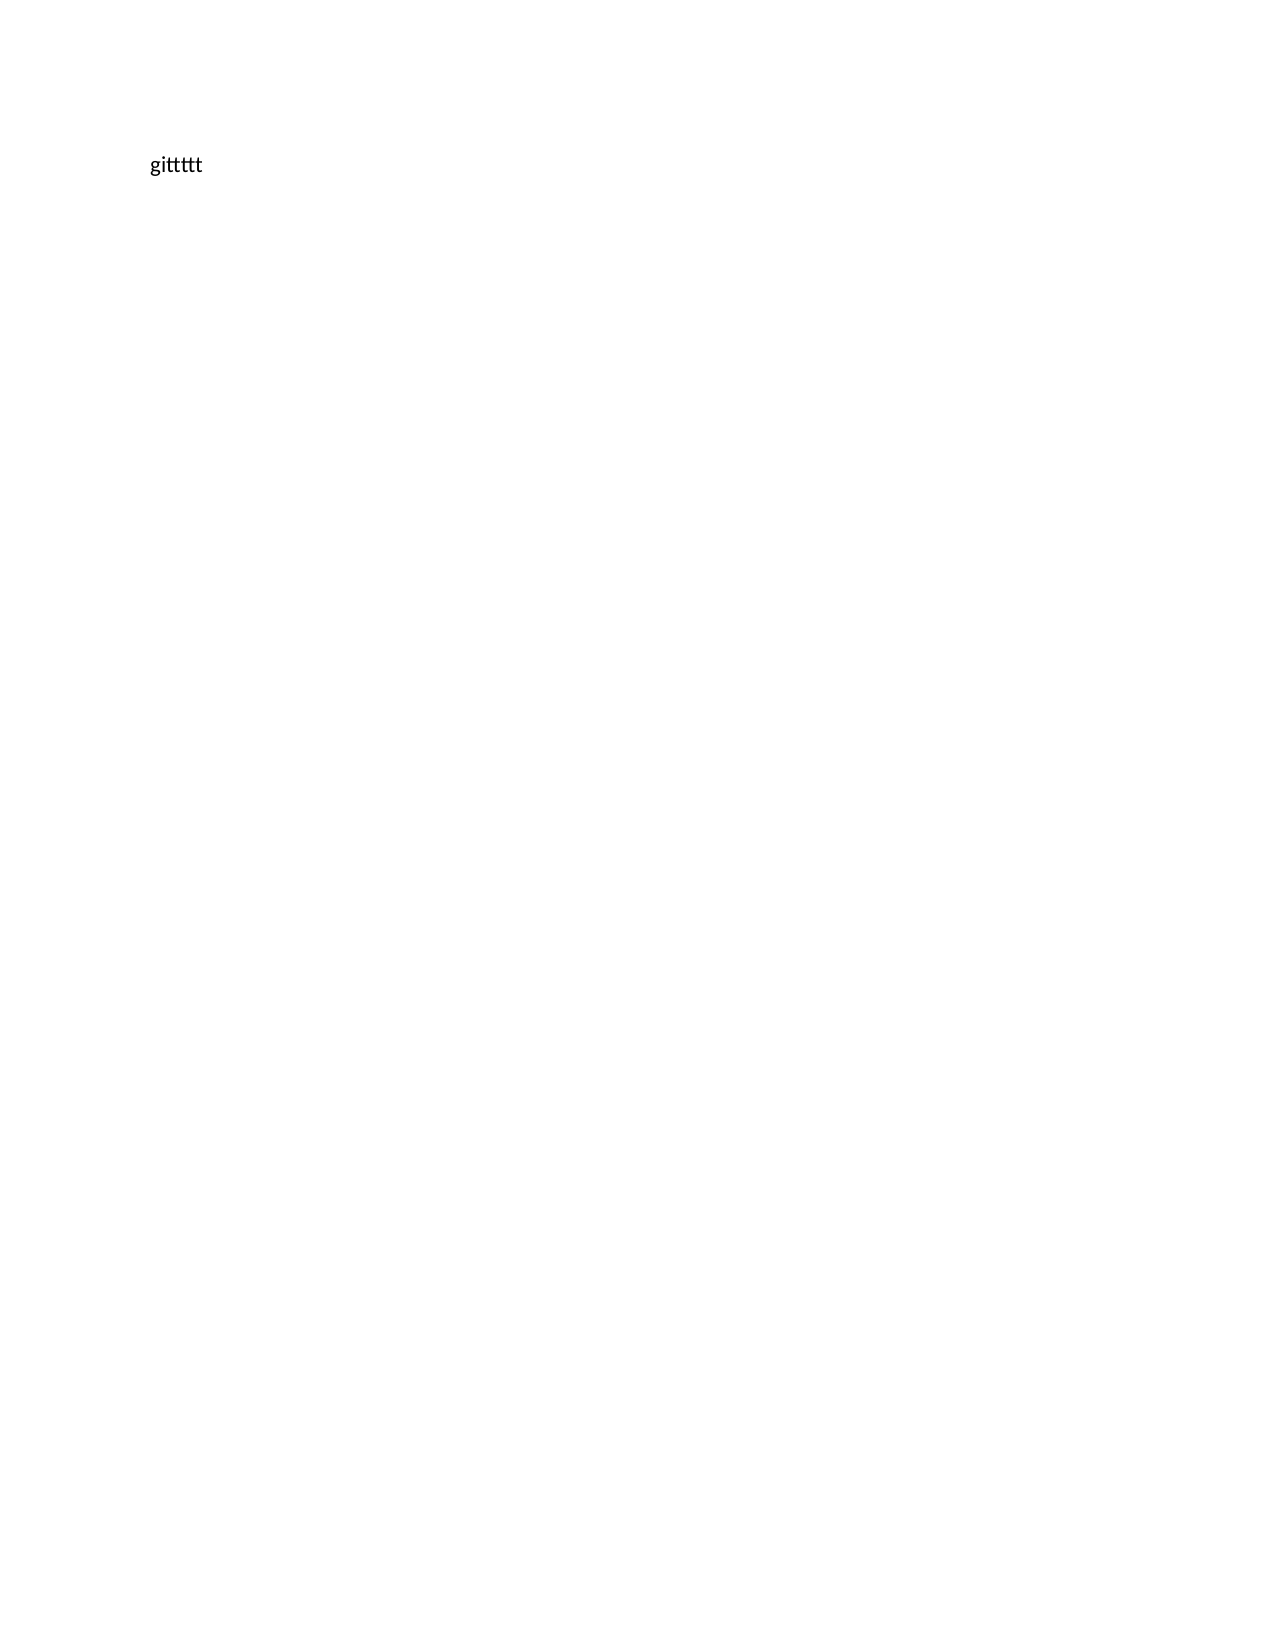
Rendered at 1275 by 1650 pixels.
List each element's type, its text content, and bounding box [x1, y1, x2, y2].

text gittttt [150, 150, 1125, 178]
